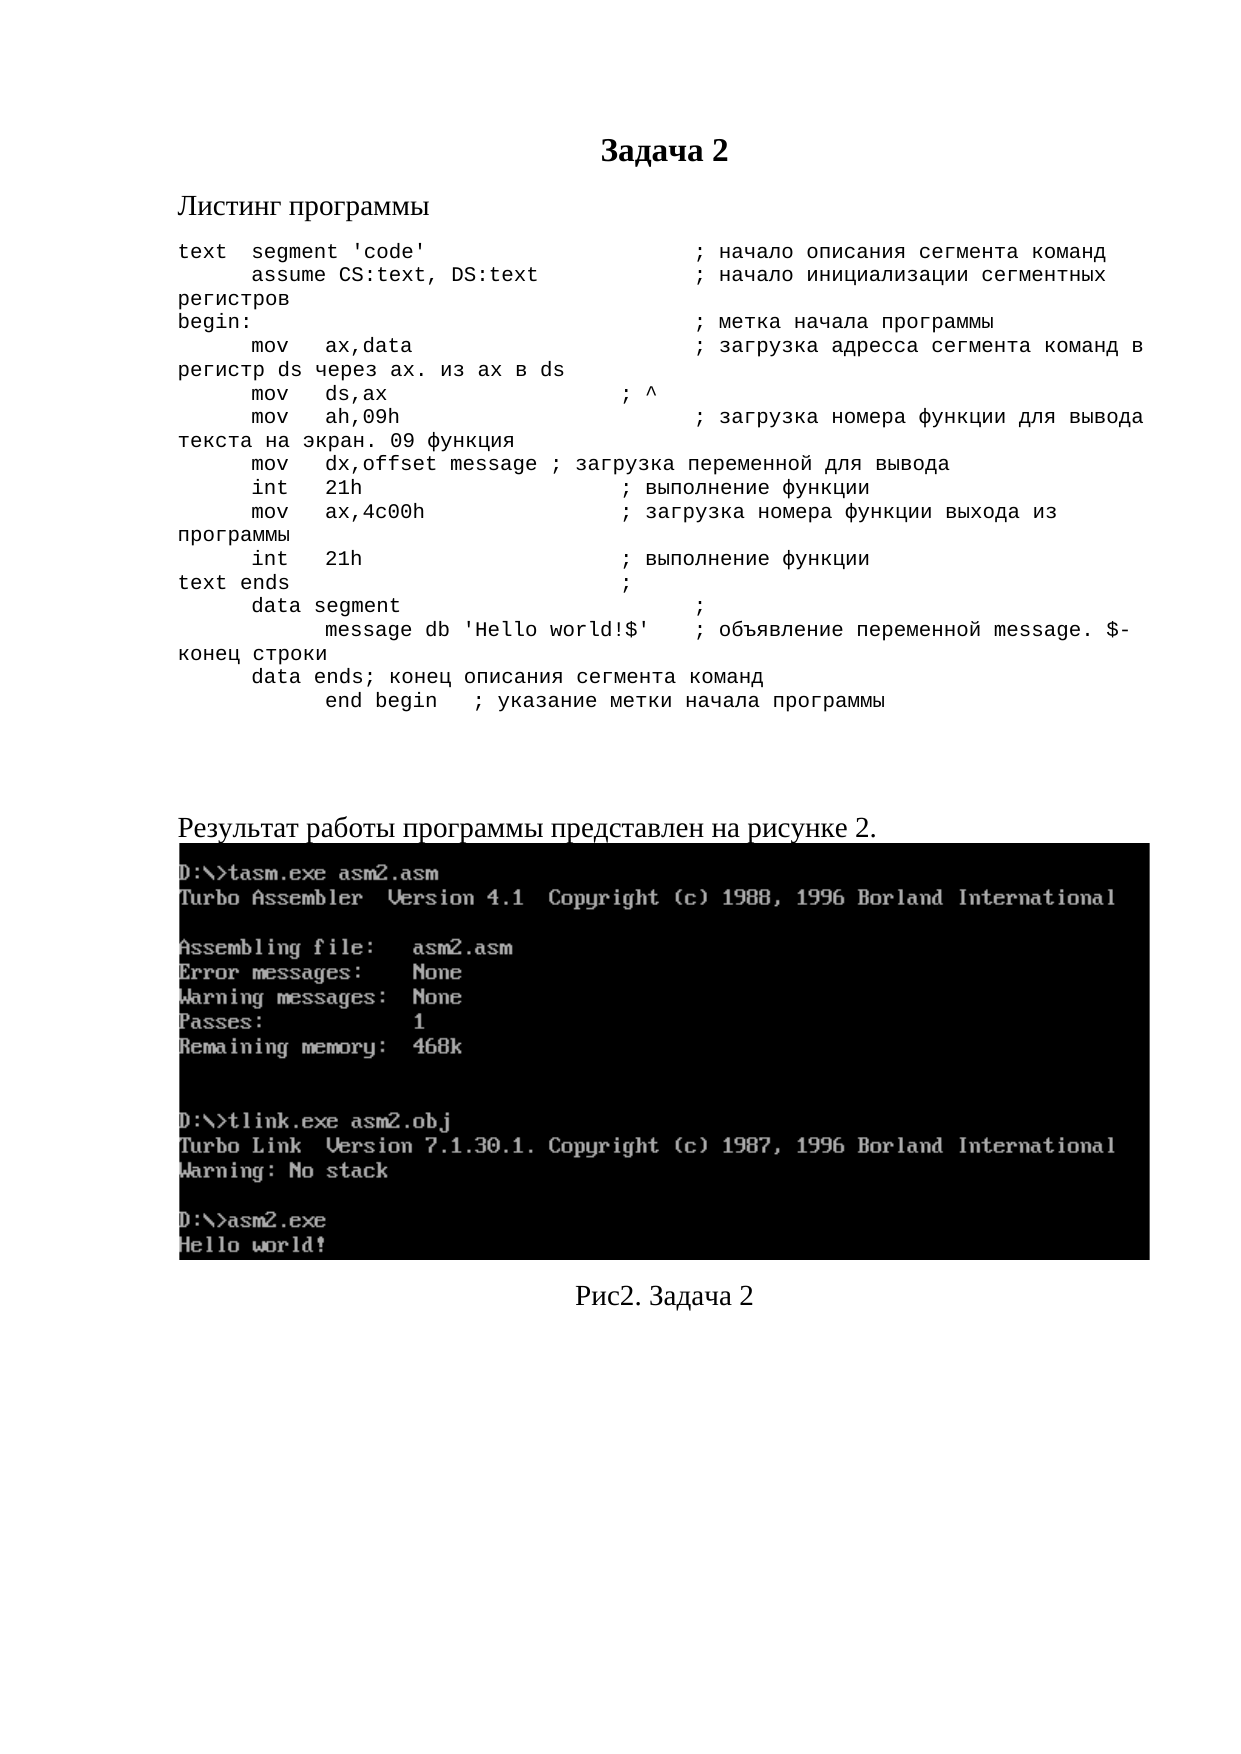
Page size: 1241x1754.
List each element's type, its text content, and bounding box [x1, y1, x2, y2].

text assume CS:text, DS:text ; начало инициализации сегментных регистров [177, 264, 1152, 312]
text data segment ; [177, 595, 1152, 619]
text Задача 2 [177, 130, 1152, 168]
text Рис2. Задача 2 [177, 1278, 1152, 1312]
text int 21h ; выполнение функции [177, 477, 1152, 501]
text mov ax,data ; загрузка адресса сегмента команд в регистр ds через ax. из ax в ds [177, 335, 1152, 382]
text int 21h ; выполнение функции [177, 548, 1152, 572]
picture [179, 843, 1150, 1260]
text begin: ; метка начала программы [177, 312, 1152, 335]
text Результат работы программы представлен на рисунке 2. [177, 810, 1152, 843]
text mov ax,4c00h ; загрузка номера функции выхода из программы [177, 501, 1152, 548]
text message db 'Hello world!$' ; объявление переменной message. $-конец строки [177, 619, 1152, 666]
text data ends; конец описания сегмента команд [177, 666, 1152, 690]
text text segment 'code' ; начало описания сегмента команд [177, 241, 1152, 264]
text text ends ; [177, 572, 1152, 595]
text Листинг программы [177, 188, 1152, 221]
text mov ah,09h ; загрузка номера функции для вывода текста на экран. 09 функция [177, 406, 1152, 453]
text end begin ; указание метки начала программы [177, 690, 1152, 713]
text mov dx,offset message ; загрузка переменной для вывода [177, 453, 1152, 477]
text mov ds,ax ; ^ [177, 382, 1152, 406]
